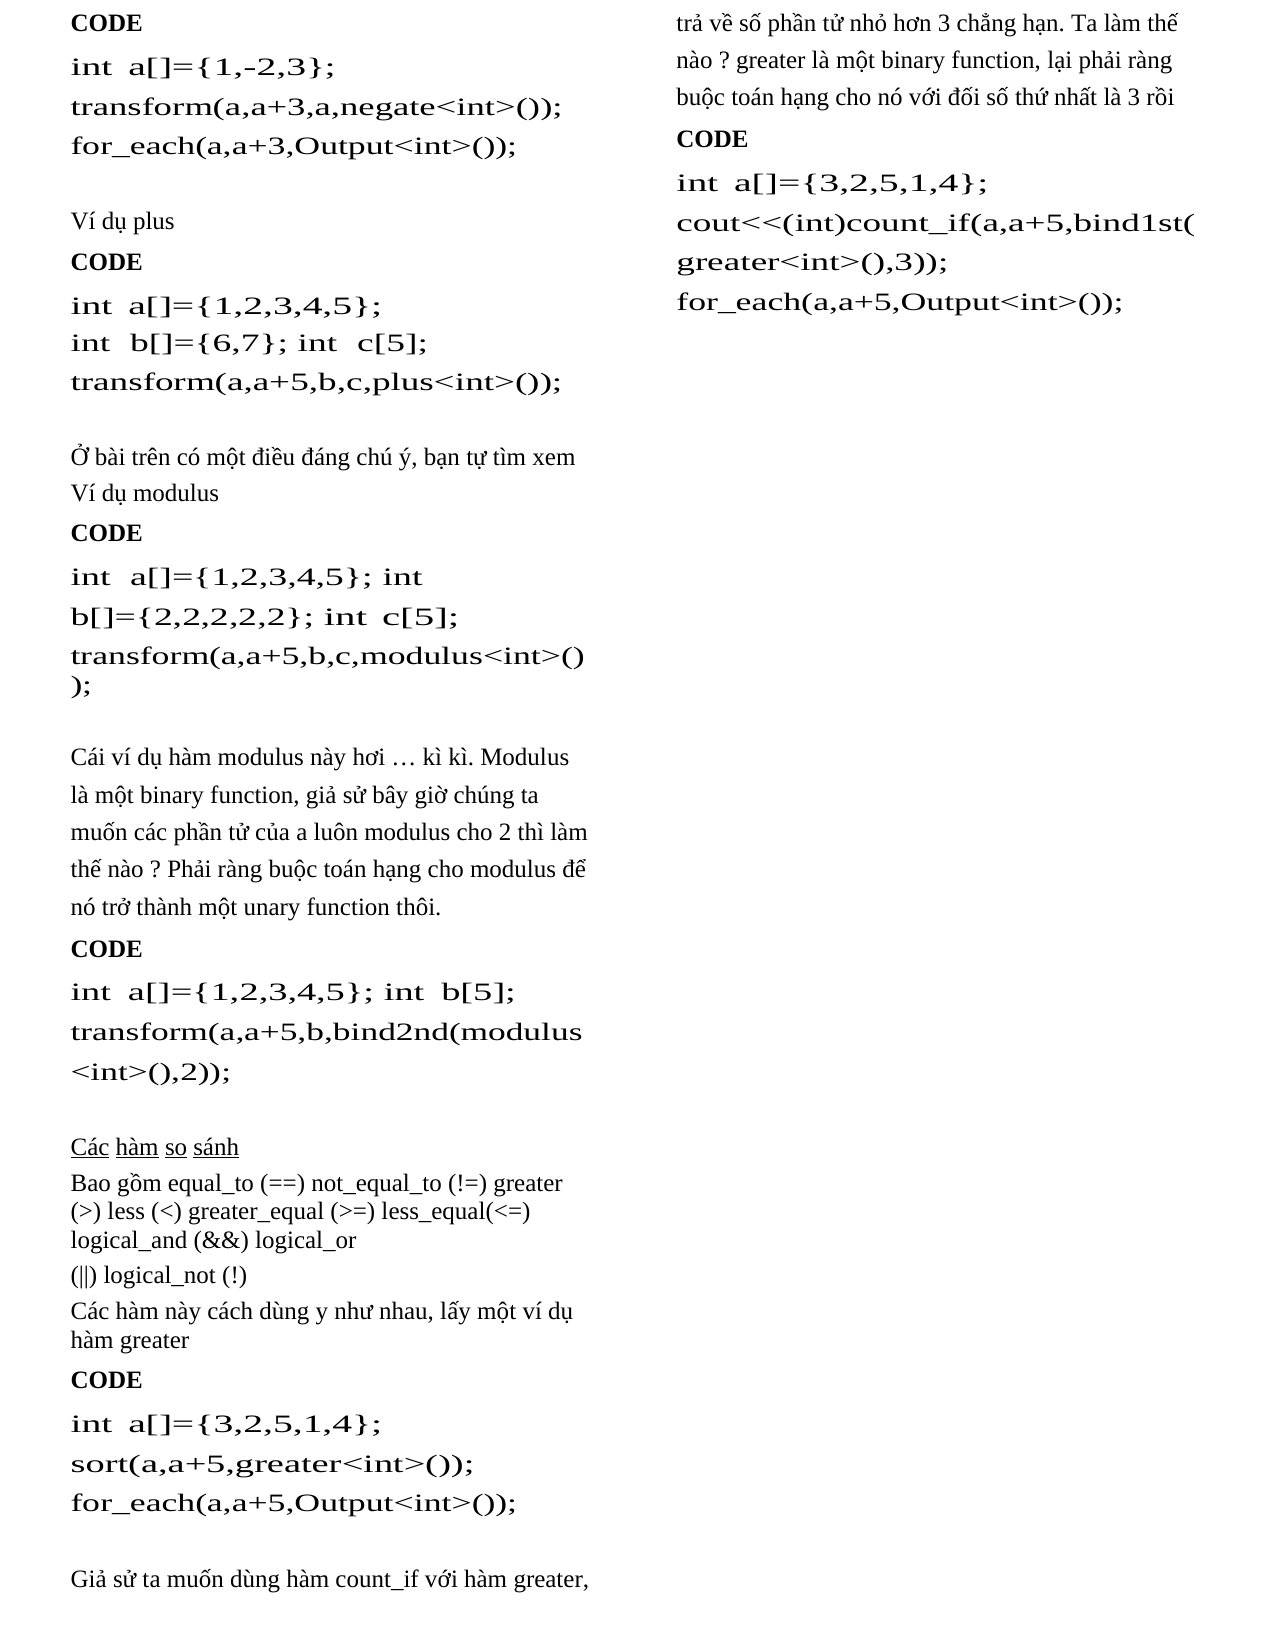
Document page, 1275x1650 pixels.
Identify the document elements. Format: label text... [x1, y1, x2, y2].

text Ví dụ plus [70, 206, 592, 235]
text (||) logical_not (!) [70, 1261, 592, 1289]
text CODE [70, 1366, 592, 1394]
text CODE [70, 8, 592, 37]
text CODE [676, 124, 1198, 153]
text CODE [70, 247, 592, 276]
text Ở bài trên có một điều đáng chú ý, bạn tự tìm xem [70, 442, 592, 471]
text Giả sử ta muốn dùng hàm count_if với hàm greater, trả về số phần tử nhỏ hơn 3 chẳng hạn. Ta làm thế nào ? greater là một binary function, lại phải ràng buộc toán hạng cho nó với đối số thứ nhất là 3 rồi [70, 1564, 592, 1593]
text int a[]={1,2,3,4,5}; int b[5]; transform(a,a+5,b,bind2nd(modulus<int>(),2)); [70, 977, 592, 1085]
text Các hàm so sánh [70, 1132, 592, 1161]
text int a[]={1,2,3,4,5}; [70, 291, 592, 319]
text CODE [70, 518, 592, 547]
text Cái ví dụ hàm modulus này hơi … kì kì. Modulus là một binary function, giả sử bây giờ chúng ta muốn các phần tử của a luôn modulus cho 2 thì làm thế nào ? Phải ràng buộc toán hạng cho modulus để nó trở thành một unary function thôi. [70, 742, 592, 920]
text int a[]={3,2,5,1,4}; sort(a,a+5,greater<int>()); for_each(a,a+5,Output<int>()); [70, 1409, 592, 1517]
text int b[]={6,7}; int c[5]; transform(a,a+5,b,c,plus<int>()); [70, 328, 592, 396]
text int a[]={1,2,3,4,5}; int b[]={2,2,2,2,2}; int c[5]; [70, 562, 592, 631]
text transform(a,a+5,b,c,modulus<int>()); [70, 641, 592, 699]
text Giả sử ta muốn dùng hàm count_if với hàm greater, trả về số phần tử nhỏ hơn 3 chẳng hạn. Ta làm thế nào ? greater là một binary function, lại phải ràng buộc toán hạng cho nó với đối số thứ nhất là 3 rồi [676, 8, 1198, 111]
text Các hàm này cách dùng y như nhau, lấy một ví dụ hàm greater [70, 1296, 592, 1354]
text int a[]={3,2,5,1,4}; cout<<(int)count_if(a,a+5,bind1st(greater<int>(),3)); for_each(a,a+5,Output<int>()); [676, 168, 1198, 316]
text int a[]={1,-2,3}; transform(a,a+3,a,negate<int>()); for_each(a,a+3,Output<int>()); [70, 52, 592, 160]
text Ví dụ modulus [70, 478, 592, 507]
text Bao gồm equal_to (==) not_equal_to (!=) greater (>) less (<) greater_equal (>=) less_equal(<=) logical_and (&&) logical_or [70, 1168, 592, 1254]
text CODE [70, 934, 592, 962]
